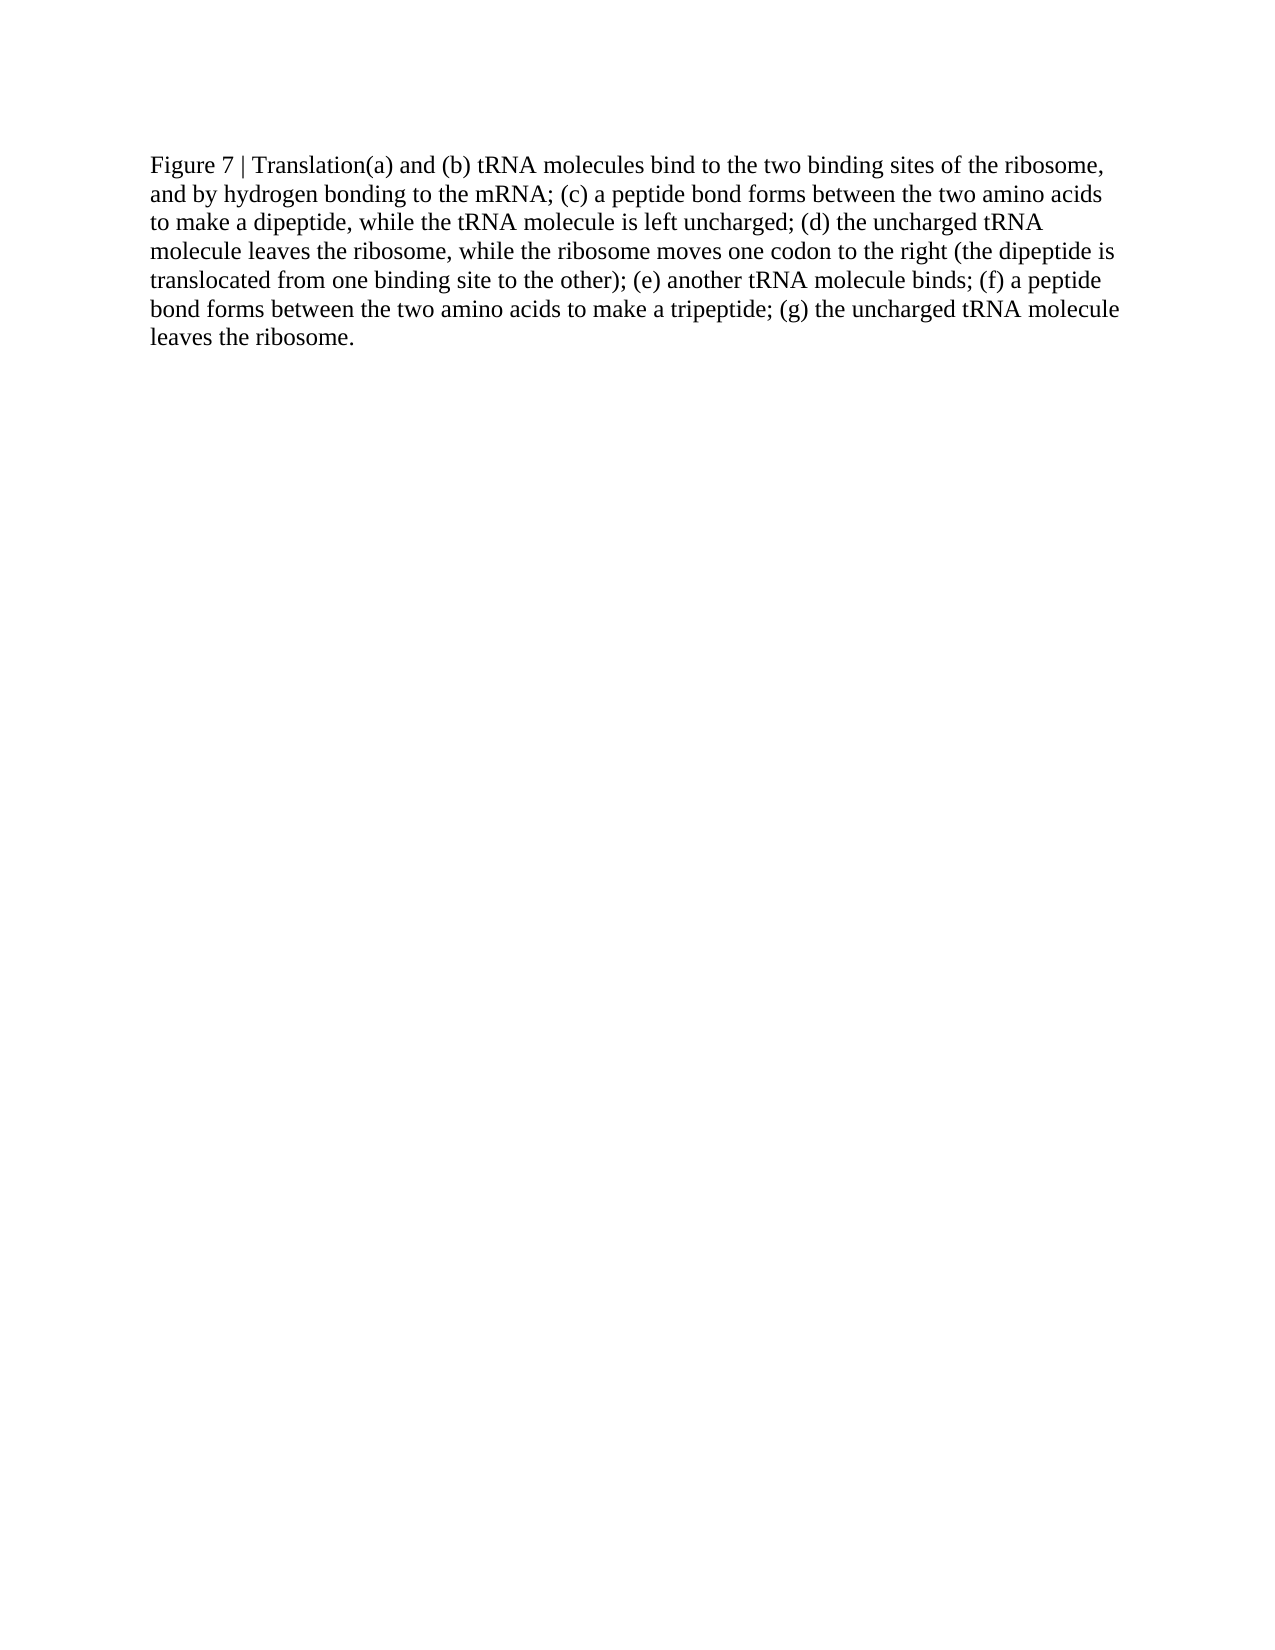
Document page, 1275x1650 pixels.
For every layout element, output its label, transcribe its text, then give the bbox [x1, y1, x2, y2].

text Figure 7 | Translation(a) and (b) tRNA molecules bind to the two binding sites of the ribosome, and by hydrogen bonding to the mRNA; (c) a peptide bond forms between the two amino acids to make a dipeptide, while the tRNA molecule is left uncharged; (d) the uncharged tRNA molecule leaves the ribosome, while the ribosome moves one codon to the right (the dipeptide is translocated from one binding site to the other); (e) another tRNA molecule binds; (f) a peptide bond forms between the two amino acids to make a tripeptide; (g) the uncharged tRNA molecule leaves the ribosome. [150, 150, 1125, 351]
